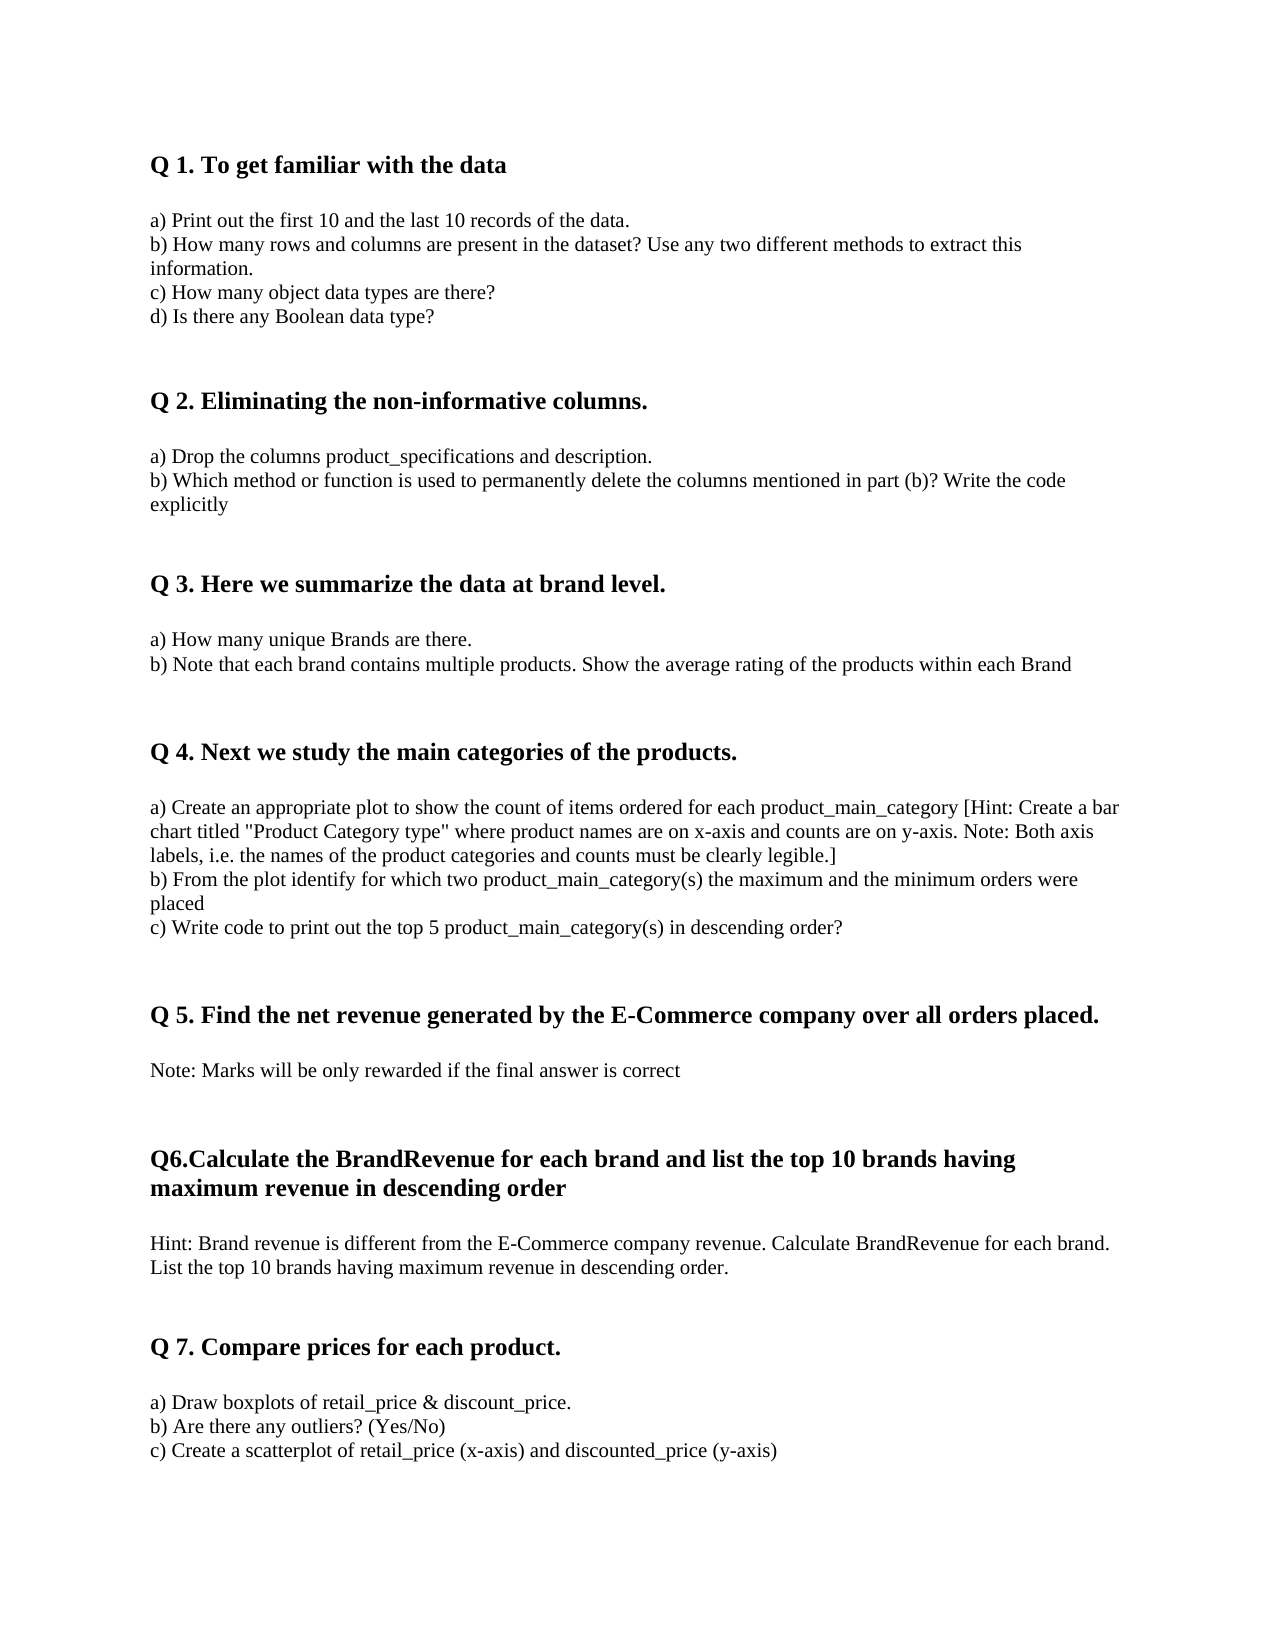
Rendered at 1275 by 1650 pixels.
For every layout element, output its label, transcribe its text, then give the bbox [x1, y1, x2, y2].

text a) Draw boxplots of retail_price & discount_price. [150, 1390, 1125, 1414]
text a) Print out the first 10 and the last 10 records of the data. [150, 208, 1125, 232]
text Q6.Calculate the BrandRevenue for each brand and list the top 10 brands having maximum revenue in descending order [150, 1144, 1125, 1201]
text Q 2. Eliminating the non-informative columns. [150, 386, 1125, 415]
text b) Which method or function is used to permanently delete the columns mentioned in part (b)? Write the code explicitly [150, 468, 1125, 516]
text c) Write code to print out the top 5 product_main_category(s) in descending order? [150, 915, 1125, 939]
text Q 5. Find the net revenue generated by the E-Commerce company over all orders placed. [150, 1001, 1125, 1029]
text Q 4. Next we study the main categories of the products. [150, 737, 1125, 766]
text c) How many object data types are there? [150, 280, 1125, 304]
text b) From the plot identify for which two product_main_category(s) the maximum and the minimum orders were placed [150, 867, 1125, 915]
text Q 1. To get familiar with the data [150, 150, 1125, 179]
text b) Note that each brand contains multiple products. Show the average rating of the products within each Brand [150, 651, 1125, 676]
text Note: Marks will be only rewarded if the final answer is correct [150, 1058, 1125, 1082]
text Q 3. Here we summarize the data at brand level. [150, 569, 1125, 598]
text a) Drop the columns product_specifications and description. [150, 444, 1125, 468]
text a) Create an appropriate plot to show the count of items ordered for each product_main_category [Hint: Create a bar chart titled "Product Category type" where product names are on x-axis and counts are on y-axis. Note: Both axis labels, i.e. the names of the product categories and counts must be clearly legible.] [150, 795, 1125, 867]
text Q 7. Compare prices for each product. [150, 1332, 1125, 1361]
text b) How many rows and columns are present in the dataset? Use any two different methods to extract this information. [150, 232, 1125, 280]
text a) How many unique Brands are there. [150, 627, 1125, 651]
text b) Are there any outliers? (Yes/No) [150, 1414, 1125, 1438]
text Hint: Brand revenue is different from the E-Commerce company revenue. Calculate BrandRevenue for each brand. List the top 10 brands having maximum revenue in descending order. [150, 1231, 1125, 1279]
text d) Is there any Boolean data type? [150, 304, 1125, 328]
text c) Create a scatterplot of retail_price (x-axis) and discounted_price (y-axis) [150, 1438, 1125, 1462]
